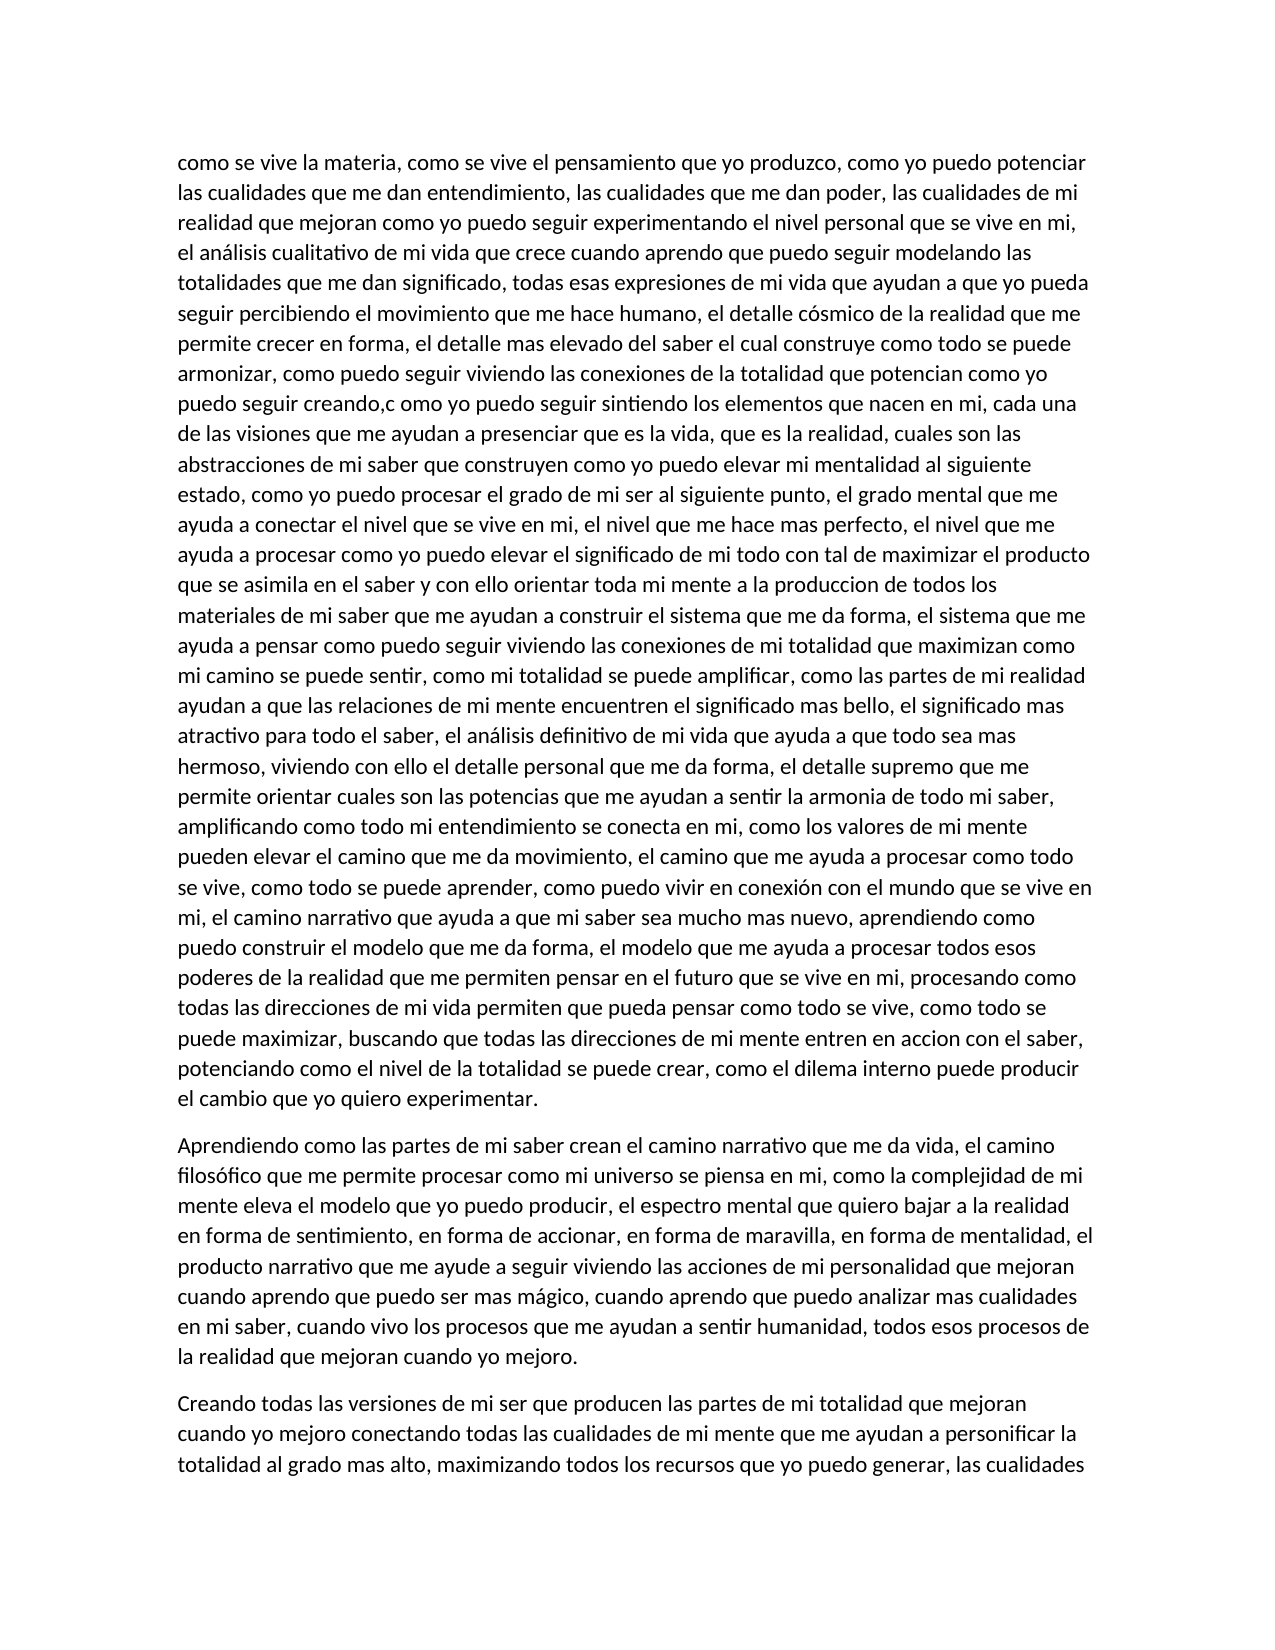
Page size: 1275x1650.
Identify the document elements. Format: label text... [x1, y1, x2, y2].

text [177, 1389, 1098, 1478]
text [177, 148, 1098, 1112]
text Aprendiendo como las partes de mi saber crean el camino narrativo que me da vida, el camino filosófico que me permite procesar como mi universo se piensa en mi, como la complejidad de mi mente eleva el modelo que yo puedo producir, el espectro mental que quiero bajar a la realidad en forma de sentimiento, en forma de accionar, en forma de maravilla, en forma de mentalidad, el producto narrativo que me ayude a seguir viviendo las acciones de mi personalidad que mejoran cuando aprendo que puedo ser mas mágico, cuando aprendo que puedo analizar mas cualidades en mi saber, cuando vivo los procesos que me ayudan a sentir humanidad, todos esos procesos de la realidad que mejoran cuando yo mejoro. [177, 1131, 1098, 1370]
